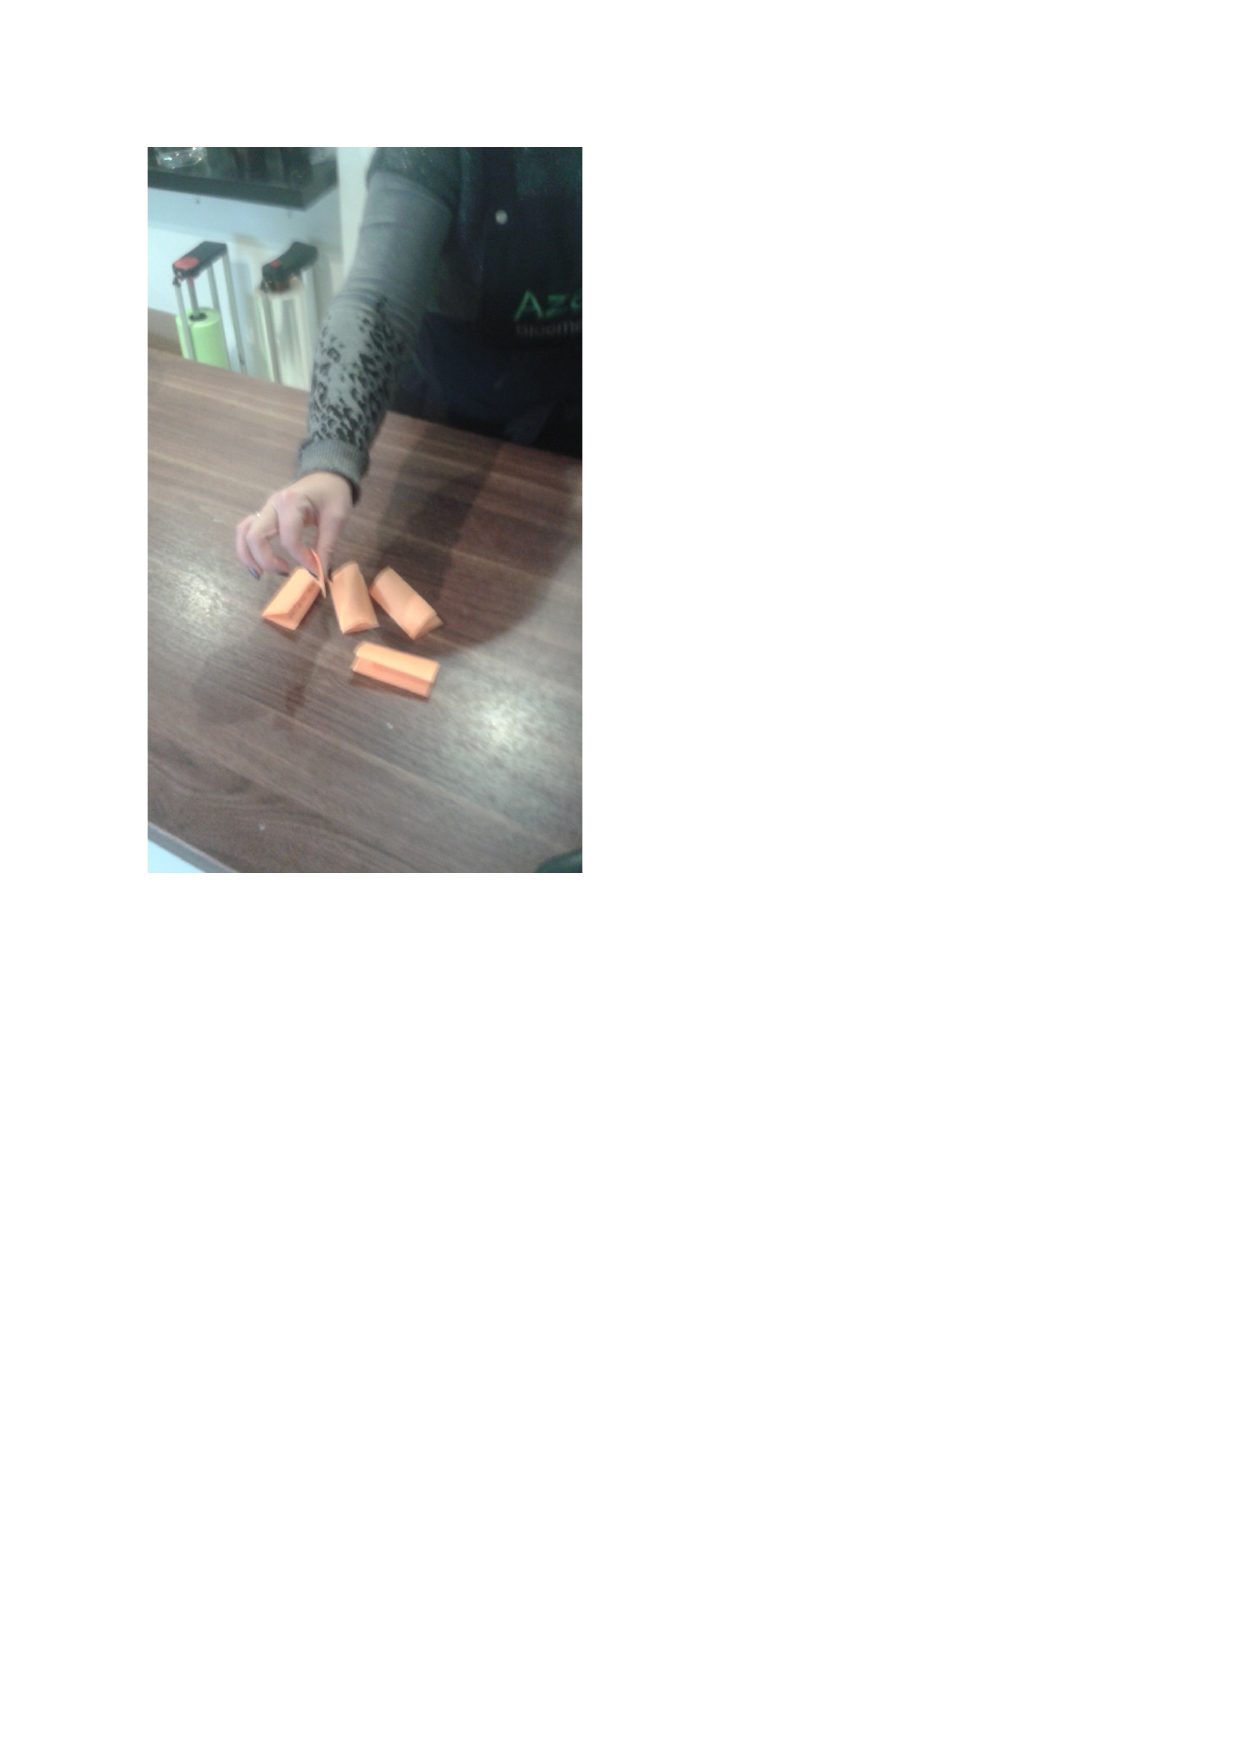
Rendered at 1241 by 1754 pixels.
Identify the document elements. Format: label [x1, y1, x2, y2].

picture [147, 147, 583, 873]
